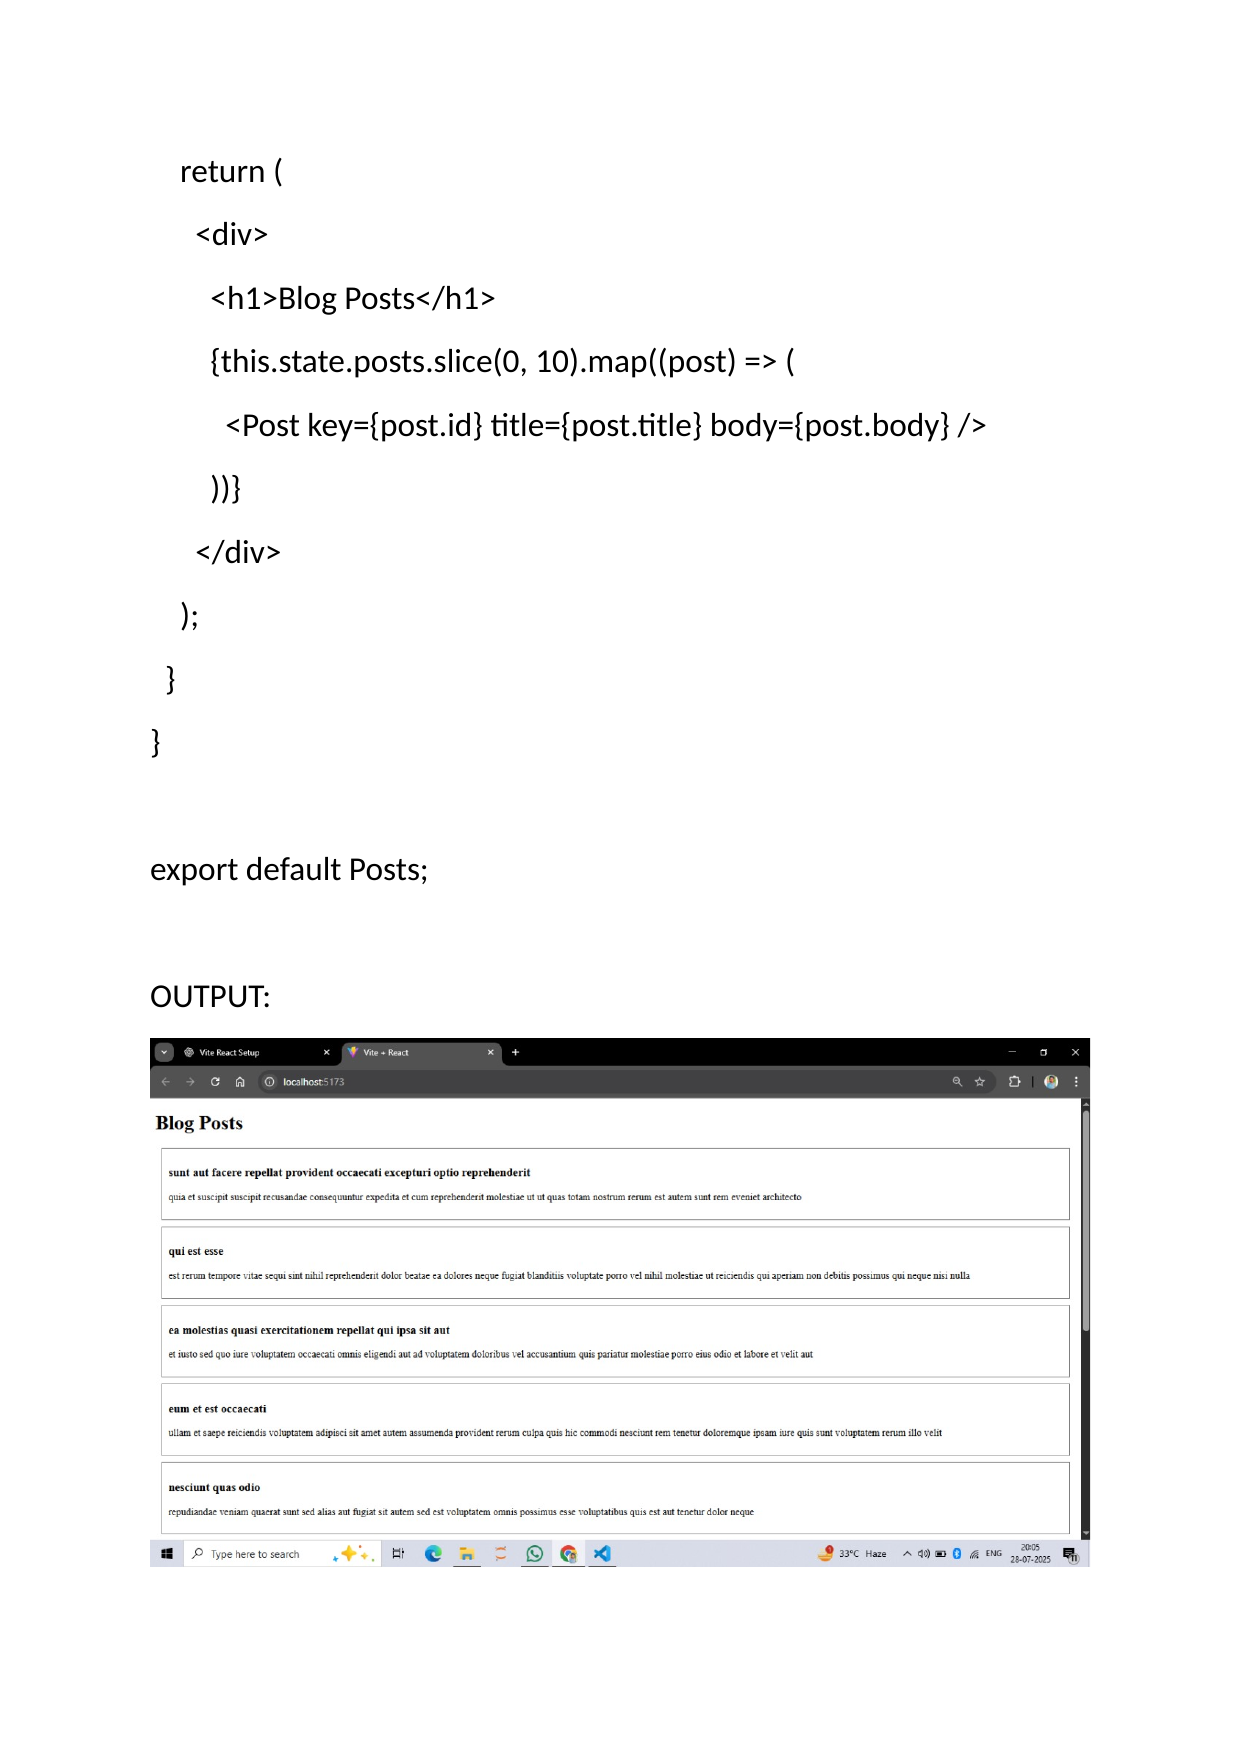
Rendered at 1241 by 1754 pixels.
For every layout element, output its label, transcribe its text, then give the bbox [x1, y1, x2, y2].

text } [150, 721, 1090, 762]
text <div> [150, 213, 1090, 254]
text <Post key={post.id} title={post.title} body={post.body} /> [150, 404, 1090, 444]
text return ( [150, 150, 1090, 191]
text } [150, 657, 1090, 698]
text OUTPUT: [150, 975, 1090, 1015]
text ); [150, 594, 1090, 635]
picture [150, 1038, 1091, 1567]
text <h1>Blog Posts</h1> [150, 277, 1090, 318]
text export default Posts; [150, 848, 1090, 888]
text </div> [150, 531, 1090, 571]
text ))} [150, 467, 1090, 508]
text {this.state.posts.slice(0, 10).map((post) => ( [150, 340, 1090, 381]
